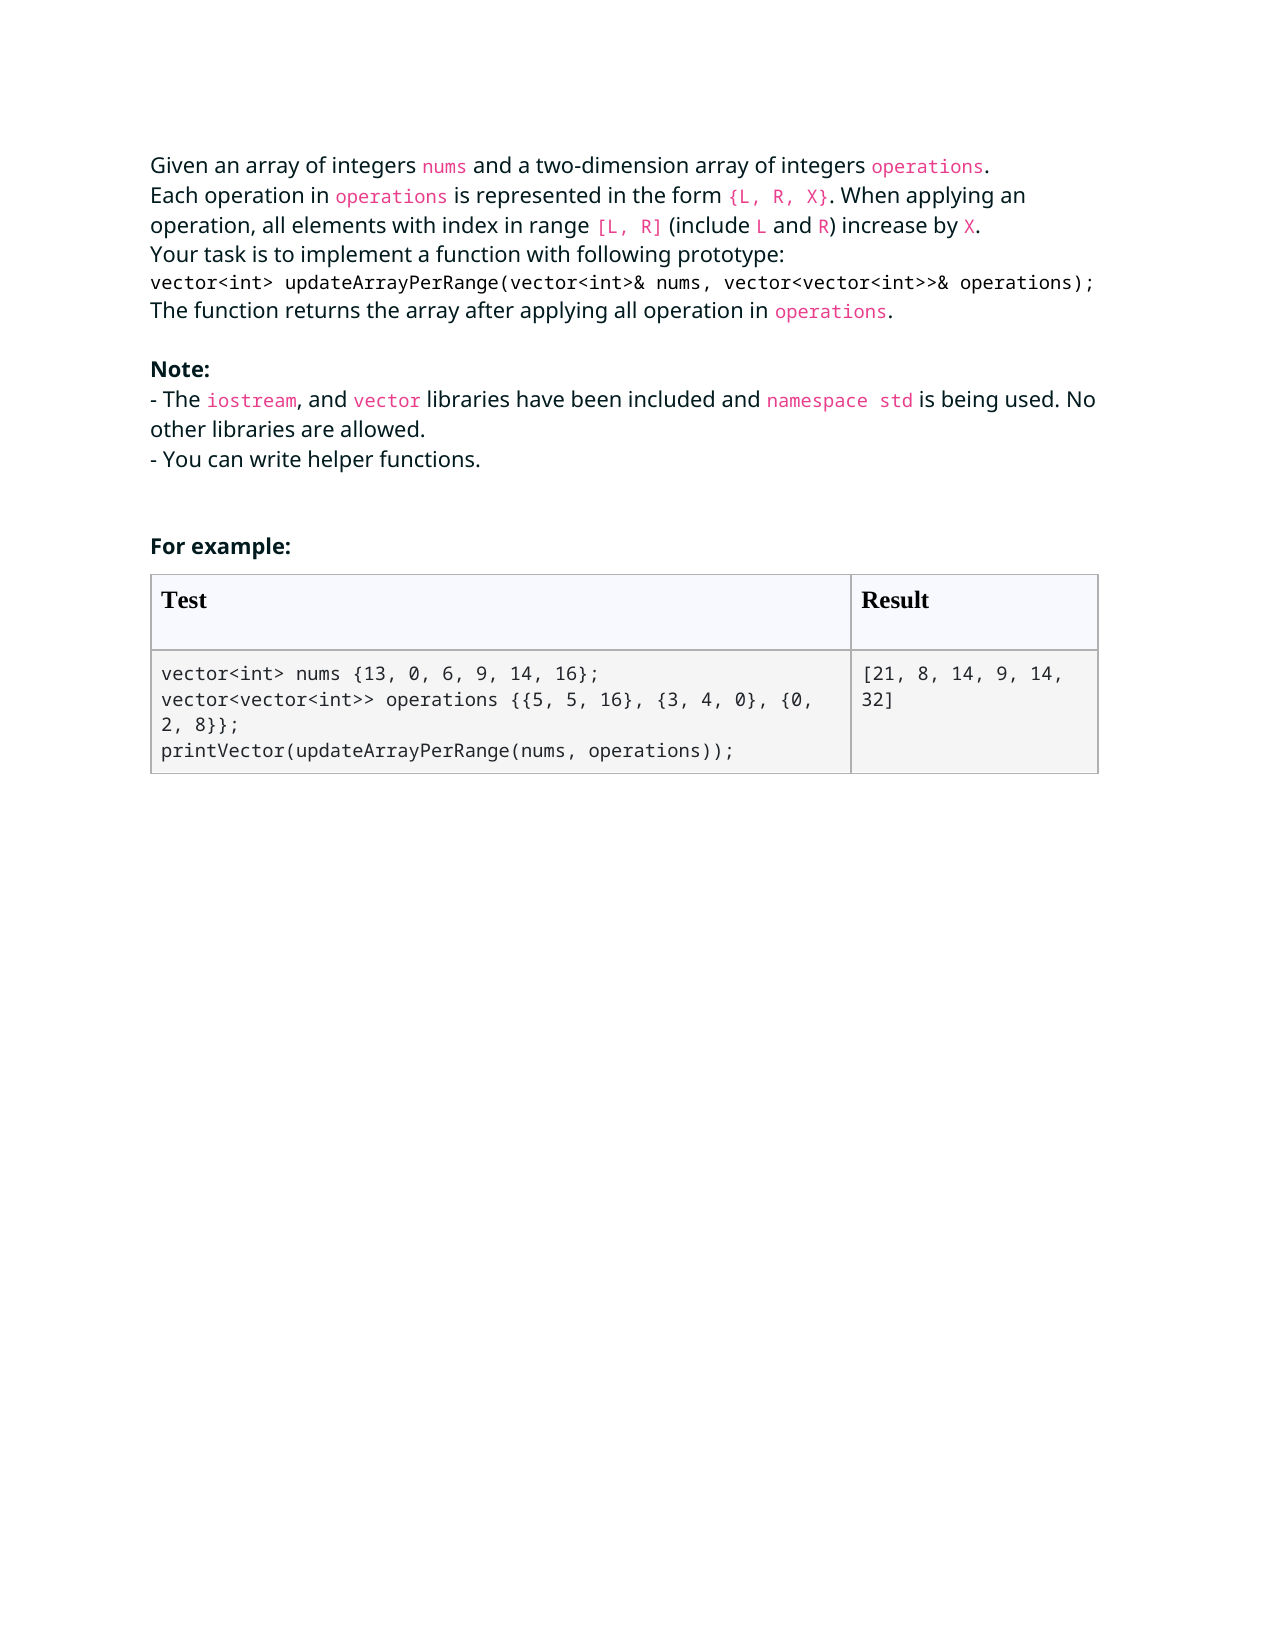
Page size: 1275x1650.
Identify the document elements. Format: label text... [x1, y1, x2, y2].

table_cell [21, 8, 14, 9, 14, 32] [852, 651, 1097, 772]
text Given an array of integers nums and a two-dimension array of integers operations. [150, 150, 1125, 180]
text For example: [150, 531, 1125, 561]
table_header Test [152, 575, 850, 649]
text Each operation in operations is represented in the form {L, R, X}. When applying an operation, all elements with index in range [L, R] (include L and R) increase by X. [150, 180, 1125, 239]
text Note: [150, 324, 1125, 384]
text Your task is to implement a function with following prototype: [150, 239, 1125, 269]
text The function returns the array after applying all operation in operations. [150, 295, 1125, 324]
text - You can write helper functions. [150, 444, 1125, 473]
text vector<int> updateArrayPerRange(vector<int>& nums, vector<vector<int>>& operations); [150, 269, 1125, 295]
table_cell vector<int> nums {13, 0, 6, 9, 14, 16}; vector<vector<int>> operations {{5, 5, 16}, {3, 4, 0}, {0, 2, 8}}; printVector(updateArrayPerRange(nums, operations)); [152, 651, 850, 772]
text - The iostream, and vector libraries have been included and namespace std is being used. No other libraries are allowed. [150, 384, 1125, 444]
table_header Result [852, 575, 1097, 649]
